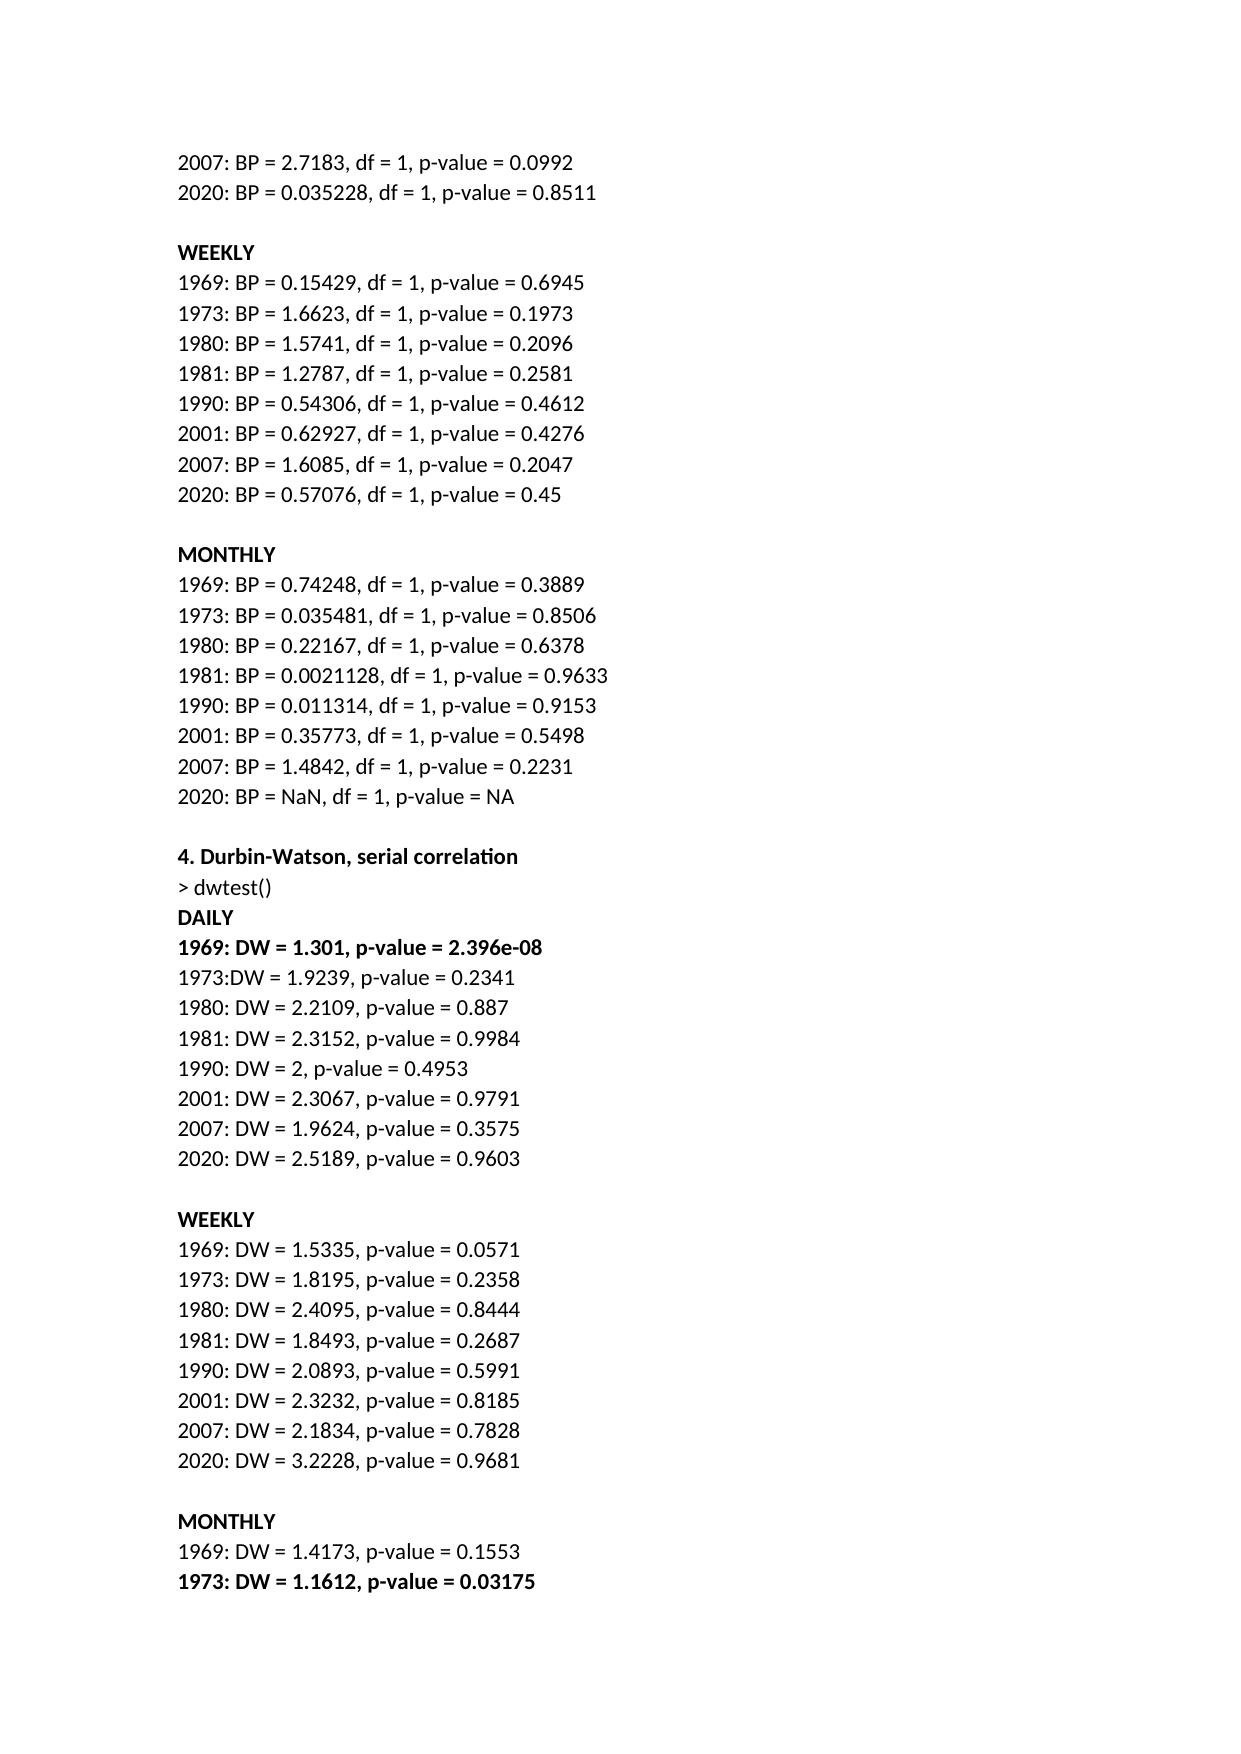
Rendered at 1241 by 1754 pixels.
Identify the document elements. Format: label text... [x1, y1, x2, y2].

text 1969: BP = 0.74248, df = 1, p-value = 0.3889 [177, 571, 1063, 598]
text 1973: DW = 1.8195, p-value = 0.2358 [177, 1265, 1063, 1293]
text 2007: BP = 2.7183, df = 1, p-value = 0.0992 [177, 148, 1063, 176]
text 1973:DW = 1.9239, p-value = 0.2341 [177, 963, 1063, 991]
text WEEKLY [177, 238, 1063, 266]
text 2007: BP = 1.6085, df = 1, p-value = 0.2047 [177, 450, 1063, 478]
text 1973: BP = 0.035481, df = 1, p-value = 0.8506 [177, 601, 1063, 629]
text 1973: BP = 1.6623, df = 1, p-value = 0.1973 [177, 299, 1063, 327]
text 2007: DW = 2.1834, p-value = 0.7828 [177, 1416, 1063, 1444]
text 1973: DW = 1.1612, p-value = 0.03175 [177, 1567, 1063, 1595]
text 1990: DW = 2, p-value = 0.4953 [177, 1054, 1063, 1082]
text 1981: DW = 2.3152, p-value = 0.9984 [177, 1024, 1063, 1052]
text 2020: BP = NaN, df = 1, p-value = NA [177, 782, 1063, 810]
text WEEKLY [177, 1205, 1063, 1233]
text 1990: DW = 2.0893, p-value = 0.5991 [177, 1356, 1063, 1384]
text MONTHLY [177, 540, 1063, 568]
text 1969: BP = 0.15429, df = 1, p-value = 0.6945 [177, 268, 1063, 296]
text 1969: DW = 1.5335, p-value = 0.0571 [177, 1235, 1063, 1263]
text 2001: BP = 0.62927, df = 1, p-value = 0.4276 [177, 419, 1063, 447]
text 2020: BP = 0.035228, df = 1, p-value = 0.8511 [177, 178, 1063, 206]
text 2020: DW = 3.2228, p-value = 0.9681 [177, 1447, 1063, 1474]
text 1969: DW = 1.4173, p-value = 0.1553 [177, 1537, 1063, 1565]
text 2020: BP = 0.57076, df = 1, p-value = 0.45 [177, 480, 1063, 508]
text 1990: BP = 0.54306, df = 1, p-value = 0.4612 [177, 389, 1063, 417]
text 4. Durbin-Watson, serial correlation [177, 842, 1063, 870]
text 2007: DW = 1.9624, p-value = 0.3575 [177, 1114, 1063, 1142]
text 2001: BP = 0.35773, df = 1, p-value = 0.5498 [177, 722, 1063, 749]
text 1980: DW = 2.4095, p-value = 0.8444 [177, 1296, 1063, 1323]
text 1990: BP = 0.011314, df = 1, p-value = 0.9153 [177, 691, 1063, 719]
text 1980: BP = 0.22167, df = 1, p-value = 0.6378 [177, 631, 1063, 659]
text 2007: BP = 1.4842, df = 1, p-value = 0.2231 [177, 752, 1063, 780]
text DAILY 1969: DW = 1.301, p-value = 2.396e-08 [177, 903, 1063, 961]
text > dwtest() [177, 873, 1063, 901]
text 1980: DW = 2.2109, p-value = 0.887 [177, 993, 1063, 1021]
text 1980: BP = 1.5741, df = 1, p-value = 0.2096 [177, 329, 1063, 357]
text 1981: DW = 1.8493, p-value = 0.2687 [177, 1326, 1063, 1354]
text 2001: DW = 2.3232, p-value = 0.8185 [177, 1386, 1063, 1414]
text 2001: DW = 2.3067, p-value = 0.9791 [177, 1084, 1063, 1112]
text 2020: DW = 2.5189, p-value = 0.9603 [177, 1144, 1063, 1172]
text 1981: BP = 1.2787, df = 1, p-value = 0.2581 [177, 359, 1063, 387]
text 1981: BP = 0.0021128, df = 1, p-value = 0.9633 [177, 661, 1063, 689]
text MONTHLY [177, 1507, 1063, 1535]
